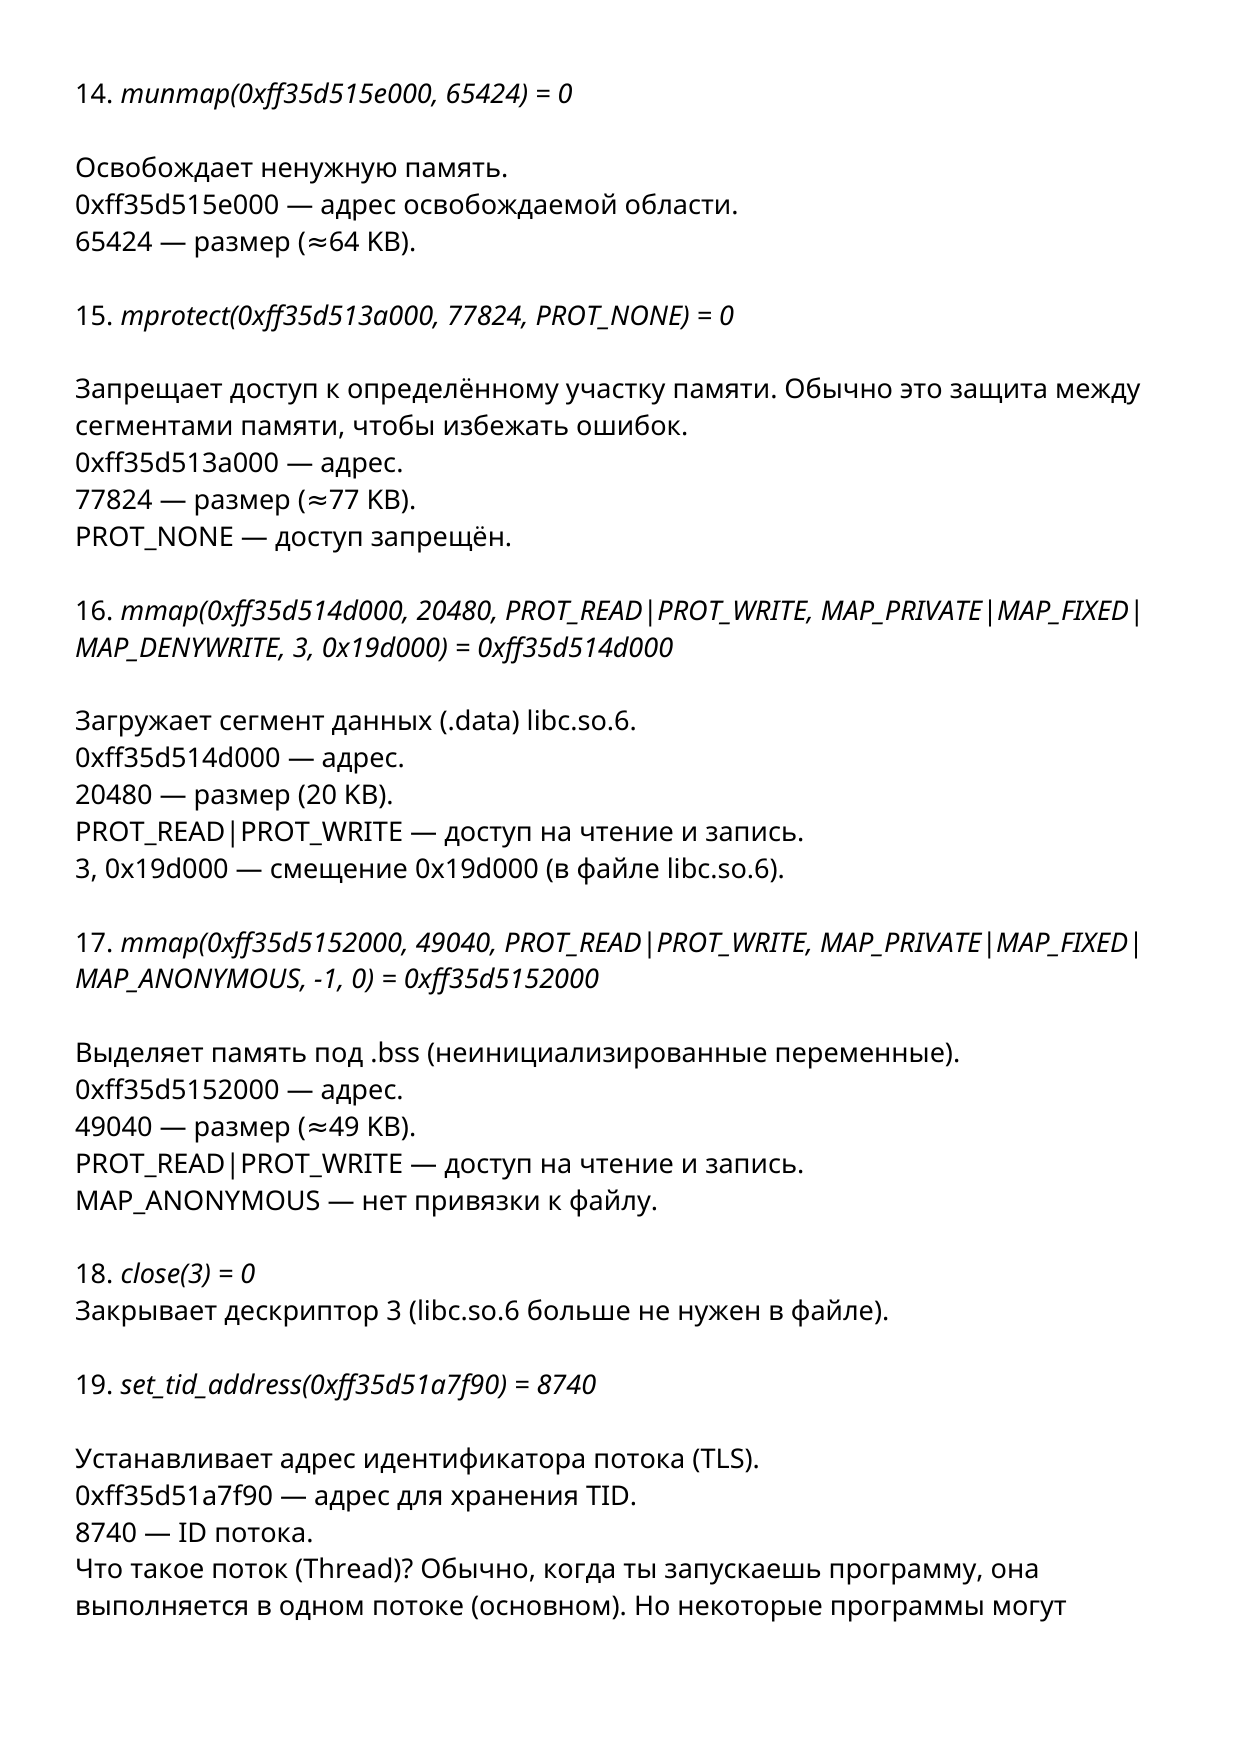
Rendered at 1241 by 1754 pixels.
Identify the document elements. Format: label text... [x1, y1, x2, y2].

text MAP_ANONYMOUS — нет привязки к файлу. [75, 1181, 1165, 1218]
text 0xff35d514d000 — адрес. [75, 739, 1165, 776]
text Освобождает ненужную память. [75, 149, 1165, 186]
text Устанавливает адрес идентификатора потока (TLS). [75, 1439, 1165, 1476]
text 65424 — размер (≈64 KB). [75, 222, 1165, 259]
text 20480 — размер (20 KB). [75, 776, 1165, 812]
text Закрывает дескриптор 3 (libc.so.6 больше не нужен в файле). 19. set_tid_address(0xff35d51a7f90) = 8740 [75, 1292, 1165, 1402]
text 0xff35d5152000 — адрес. [75, 1071, 1165, 1107]
text 15. mprotect(0xff35d513a000, 77824, PROT_NONE) = 0 [75, 296, 1165, 333]
text 16. mmap(0xff35d514d000, 20480, PROT_READ|PROT_WRITE, MAP_PRIVATE|MAP_FIXED|MAP_DENYWRITE, 3, 0x19d000) = 0xff35d514d000 [75, 591, 1165, 665]
text PROT_READ|PROT_WRITE — доступ на чтение и запись. [75, 812, 1165, 849]
text Загружает сегмент данных (.data) libc.so.6. [75, 702, 1165, 739]
text Выделяет память под .bss (неинициализированные переменные). [75, 1034, 1165, 1071]
text 49040 — размер (≈49 KB). [75, 1107, 1165, 1144]
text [75, 1550, 1165, 1624]
text 14. munmap(0xff35d515e000, 65424) = 0 [75, 75, 1165, 112]
text 0xff35d513a000 — адрес. [75, 444, 1165, 481]
text 0xff35d515e000 — адрес освобождаемой области. [75, 186, 1165, 222]
text 0xff35d51a7f90 — адрес для хранения TID. [75, 1476, 1165, 1513]
text PROT_READ|PROT_WRITE — доступ на чтение и запись. [75, 1144, 1165, 1181]
text 3, 0x19d000 — смещение 0x19d000 (в файле libc.so.6). [75, 849, 1165, 886]
text PROT_NONE — доступ запрещён. [75, 517, 1165, 554]
text Запрещает доступ к определённому участку памяти. Обычно это защита между сегментами памяти, чтобы избежать ошибок. [75, 370, 1165, 444]
text 77824 — размер (≈77 KB). [75, 481, 1165, 517]
text 8740 — ID потока. [75, 1513, 1165, 1550]
text 18. close(3) = 0 [75, 1255, 1165, 1292]
text 17. mmap(0xff35d5152000, 49040, PROT_READ|PROT_WRITE, MAP_PRIVATE|MAP_FIXED|MAP_ANONYMOUS, -1, 0) = 0xff35d5152000 [75, 923, 1165, 997]
